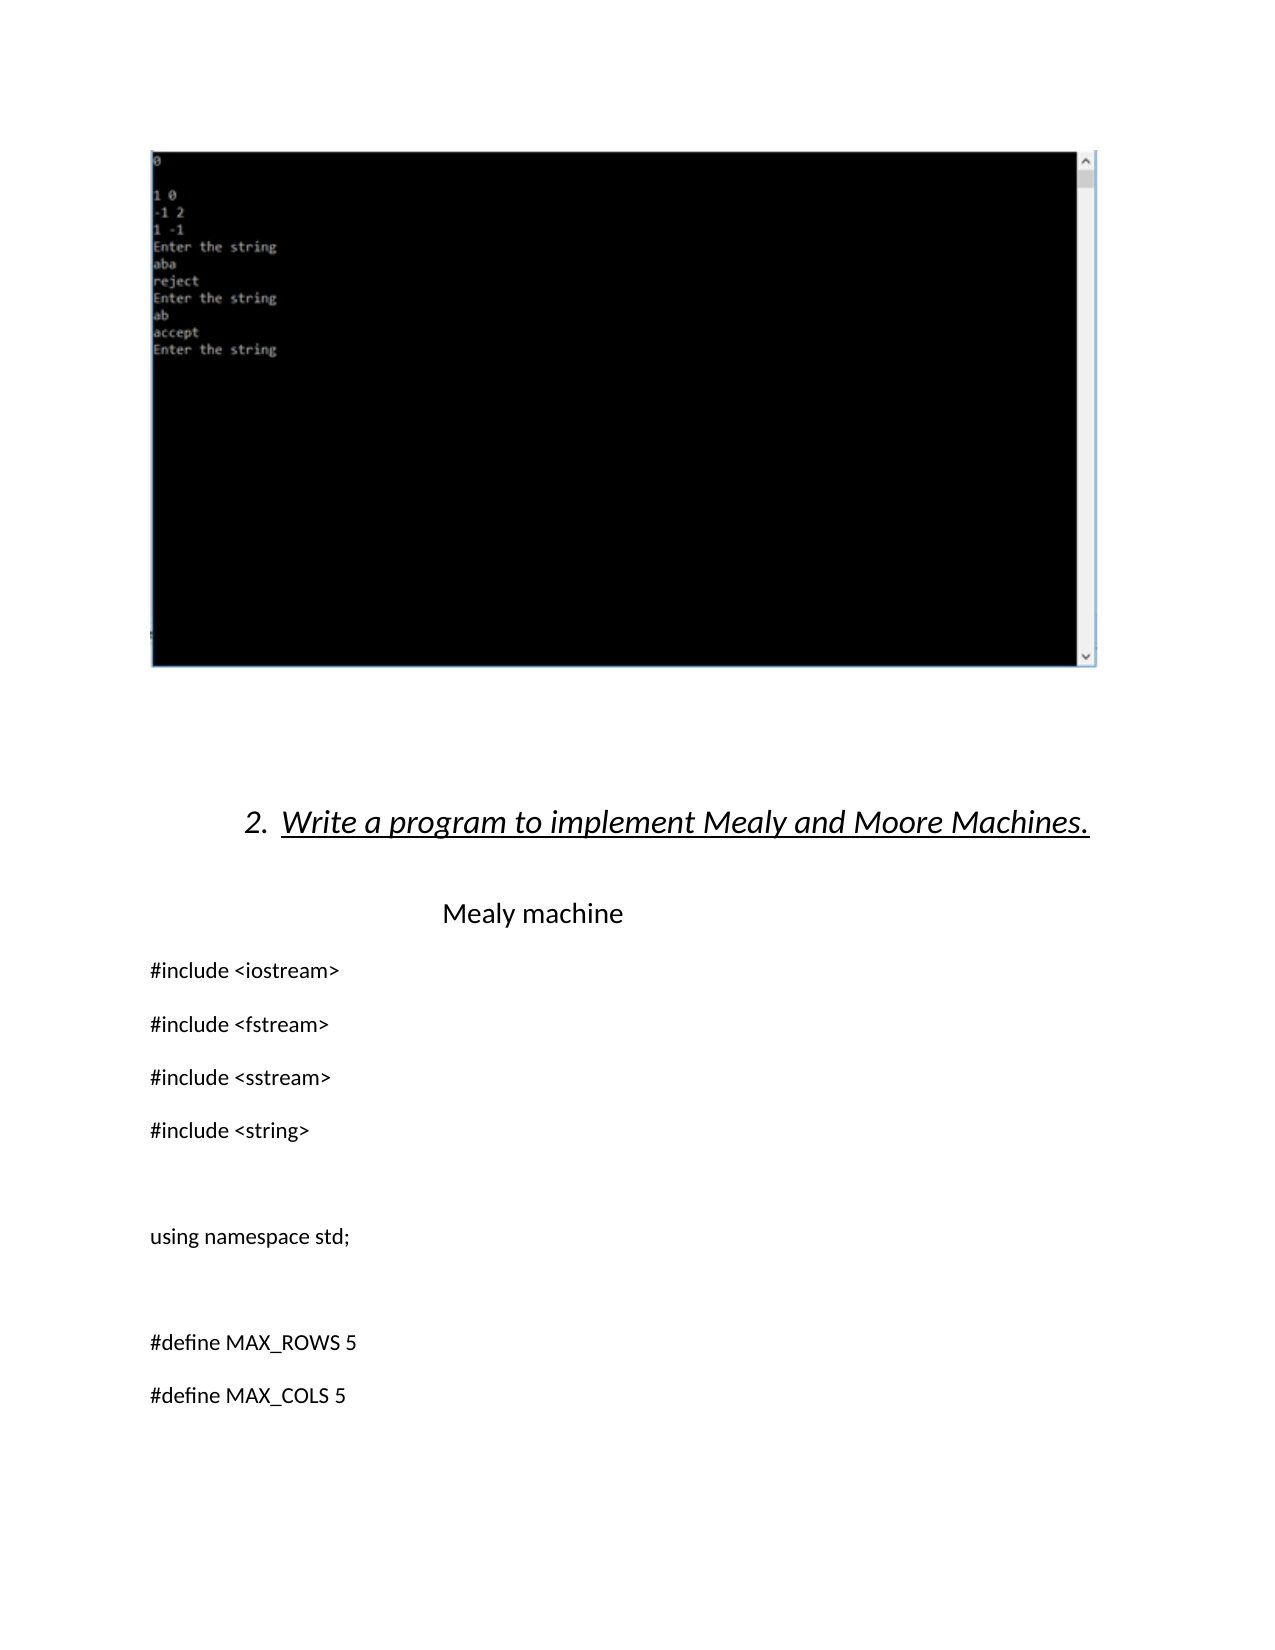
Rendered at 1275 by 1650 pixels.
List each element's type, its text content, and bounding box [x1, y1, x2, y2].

text #define MAX_ROWS 5 [150, 1328, 1125, 1356]
text #include <fstream> [150, 1010, 1125, 1038]
text #define MAX_COLS 5 [150, 1381, 1125, 1409]
picture [150, 150, 1099, 671]
text using namespace std; [150, 1222, 1125, 1250]
list Write a program to implement Mealy and Moore Machines. [244, 801, 1125, 842]
list Mealy machine [225, 895, 1125, 931]
text #include <sstream> [150, 1063, 1125, 1091]
text #include <iostream> [150, 957, 1125, 985]
text #include <string> [150, 1116, 1125, 1144]
